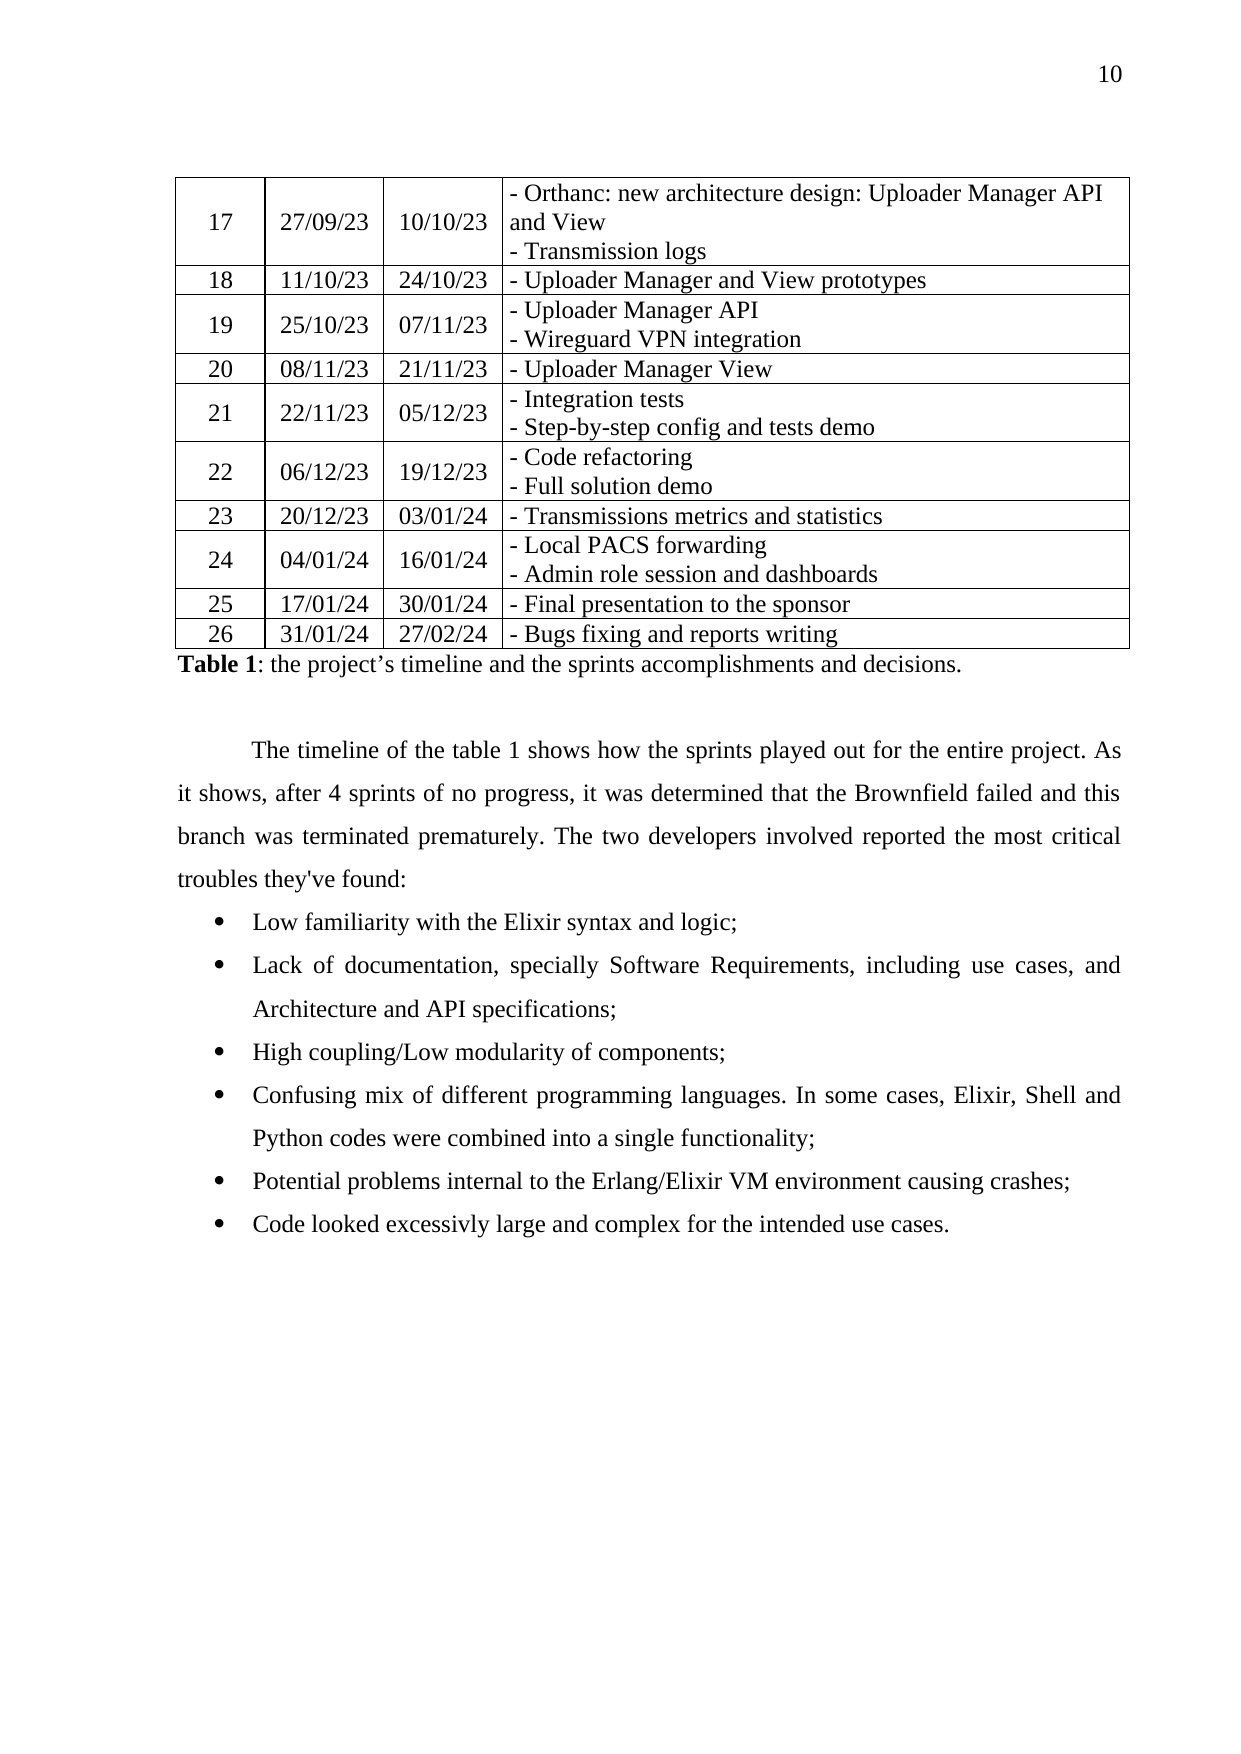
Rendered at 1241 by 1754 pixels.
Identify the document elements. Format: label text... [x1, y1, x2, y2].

table_cell 18 [176, 266, 264, 294]
table_cell 22 [176, 442, 264, 500]
table_cell 23 [176, 501, 264, 529]
table_cell - Orthanc: new architecture design: Uploader Manager API and View - Transmission logs [503, 178, 1129, 264]
table_cell - Transmissions metrics and statistics [503, 501, 1129, 529]
table_cell 25 [176, 589, 264, 618]
table_cell 04/01/24 [266, 531, 383, 588]
table_cell - Integration tests - Step-by-step config and tests demo [503, 384, 1129, 441]
table_cell - Bugs fixing and reports writing [503, 619, 1129, 648]
table_cell 20 [176, 354, 264, 383]
table_cell 16/01/24 [384, 531, 502, 588]
list High coupling/Low modularity of components; [215, 1037, 1122, 1066]
table_cell - Final presentation to the sponsor [503, 589, 1129, 618]
table_cell 31/01/24 [266, 619, 383, 648]
table_cell 24 [176, 531, 264, 588]
table_cell - Uploader Manager and View prototypes [503, 266, 1129, 294]
table_cell 21 [176, 384, 264, 441]
text Table 1: the project’s timeline and the sprints accomplishments and decisions. [177, 649, 1122, 677]
table_cell 10/10/23 [384, 178, 502, 264]
table_cell - Local PACS forwarding - Admin role session and dashboards [503, 531, 1129, 588]
list Potential problems internal to the Erlang/Elixir VM environment causing crashes; [215, 1166, 1122, 1195]
table_cell 27/02/24 [384, 619, 502, 648]
table_cell - Uploader Manager View [503, 354, 1129, 383]
table_cell 03/01/24 [384, 501, 502, 529]
table_cell 27/09/23 [266, 178, 383, 264]
table_cell 30/01/24 [384, 589, 502, 618]
table_cell 22/11/23 [266, 384, 383, 441]
table_cell 19 [176, 295, 264, 353]
table_cell 26 [176, 619, 264, 648]
list Confusing mix of different programming languages. In some cases, Elixir, Shell and Python codes were combined into a single functionality; [215, 1080, 1122, 1152]
table_cell 06/12/23 [266, 442, 383, 500]
table_cell 20/12/23 [266, 501, 383, 529]
table_cell 07/11/23 [384, 295, 502, 353]
table_cell 21/11/23 [384, 354, 502, 383]
table_cell 05/12/23 [384, 384, 502, 441]
table_cell - Uploader Manager API - Wireguard VPN integration [503, 295, 1129, 353]
table_cell 19/12/23 [384, 442, 502, 500]
text The timeline of the table 1 shows how the sprints played out for the entire project. As it shows, after 4 sprints of no progress, it was determined that the Brownfield failed and this branch was terminated prematurely. The two developers involved reported the most critical troubles they've found: [177, 735, 1122, 893]
list Low familiarity with the Elixir syntax and logic; [215, 907, 1122, 936]
list Lack of documentation, specially Software Requirements, including use cases, and Architecture and API specifications; [215, 951, 1122, 1022]
table_cell 11/10/23 [266, 266, 383, 294]
table_cell 17 [176, 178, 264, 264]
list Code looked excessivly large and complex for the intended use cases. [215, 1209, 1122, 1238]
table_cell - Code refactoring - Full solution demo [503, 442, 1129, 500]
table_cell 25/10/23 [266, 295, 383, 353]
table_cell 24/10/23 [384, 266, 502, 294]
table_cell 17/01/24 [266, 589, 383, 618]
table_cell 08/11/23 [266, 354, 383, 383]
